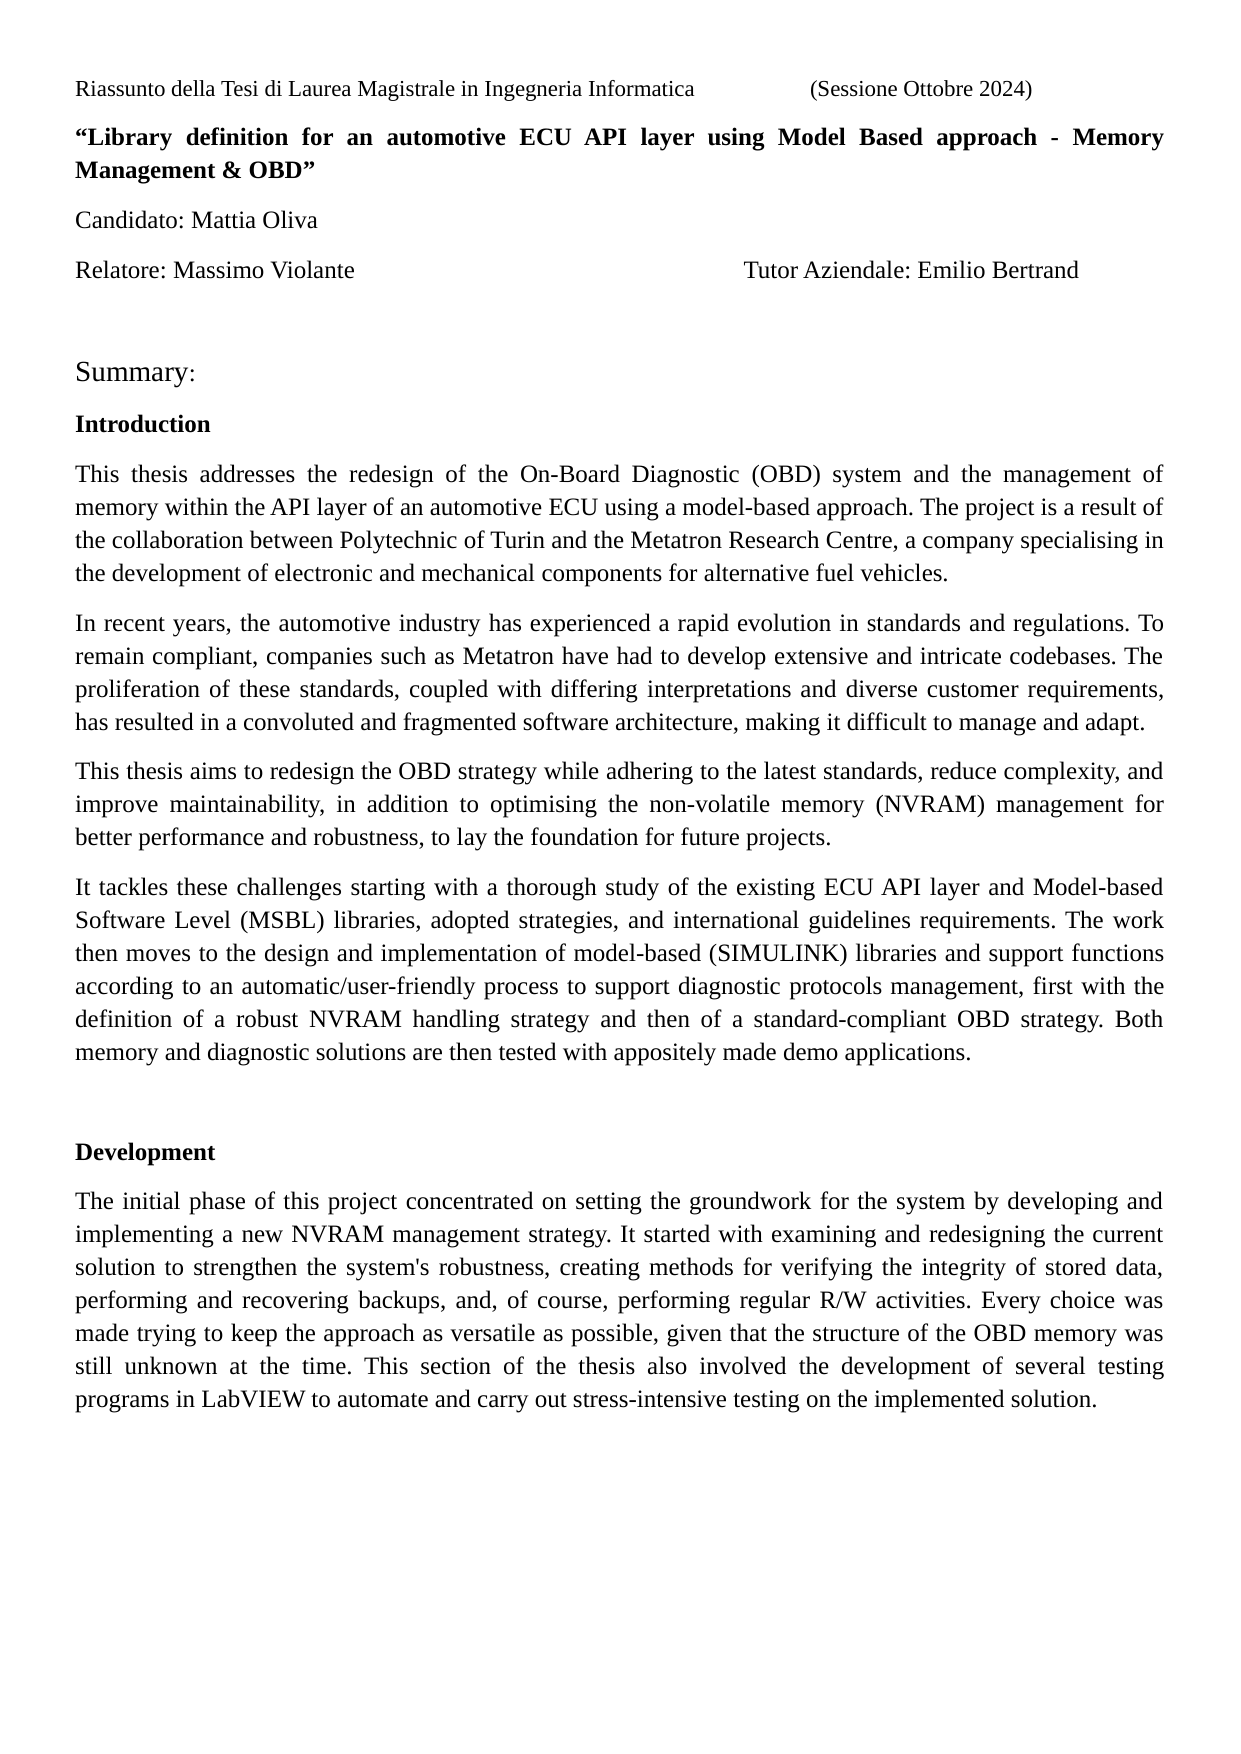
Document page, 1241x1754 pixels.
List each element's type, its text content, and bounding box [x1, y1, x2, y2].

text This thesis addresses the redesign of the On-Board Diagnostic (OBD) system and the management of memory within the API layer of an automotive ECU using a model-based approach. The project is a result of the collaboration between Polytechnic of Turin and the Metatron Research Centre, a company specialising in the development of electronic and mechanical components for alternative fuel vehicles. [75, 459, 1165, 587]
text Summary: [75, 354, 1165, 388]
text Candidato: Mattia Oliva [75, 205, 1165, 234]
table_header Relatore: Massimo Violante [64, 255, 577, 304]
table_header (Sessione Ottobre 2024) [799, 75, 1090, 122]
text “Library definition for an automotive ECU API layer using Model Based approach - Memory Management & OBD” [75, 122, 1165, 184]
text This thesis aims to redesign the OBD strategy while adhering to the latest standards, reduce complexity, and improve maintainability, in addition to optimising the non-volatile memory (NVRAM) management for better performance and robustness, to lay the foundation for future projects. [75, 756, 1165, 851]
table_header Tutor Aziendale: Emilio Bertrand [577, 255, 1090, 304]
text The initial phase of this project concentrated on setting the groundwork for the system by developing and implementing a new NVRAM management strategy. It started with examining and redesigning the current solution to strengthen the system's robustness, creating methods for verifying the integrity of stored data, performing and recovering backups, and, of course, performing regular R/W activities. Every choice was made trying to keep the approach as versatile as possible, given that the structure of the OBD memory was still unknown at the time. This section of the thesis also involved the development of several testing programs in LabVIEW to automate and carry out stress-intensive testing on the implemented solution. [75, 1186, 1165, 1413]
text Introduction [75, 409, 1165, 438]
table_header Riassunto della Tesi di Laurea Magistrale in Ingegneria Informatica [64, 75, 798, 122]
text Development [75, 1137, 1165, 1165]
text In recent years, the automotive industry has experienced a rapid evolution in standards and regulations. To remain compliant, companies such as Metatron have had to develop extensive and intricate codebases. The proliferation of these standards, coupled with differing interpretations and diverse customer requirements, has resulted in a convoluted and fragmented software architecture, making it difficult to manage and adapt. [75, 608, 1165, 736]
text It tackles these challenges starting with a thorough study of the existing ECU API layer and Model-based Software Level (MSBL) libraries, adopted strategies, and international guidelines requirements. The work then moves to the design and implementation of model-based (SIMULINK) libraries and support functions according to an automatic/user-friendly process to support diagnostic protocols management, first with the definition of a robust NVRAM handling strategy and then of a standard-compliant OBD strategy. Both memory and diagnostic solutions are then tested with appositely made demo applications. [75, 872, 1165, 1066]
